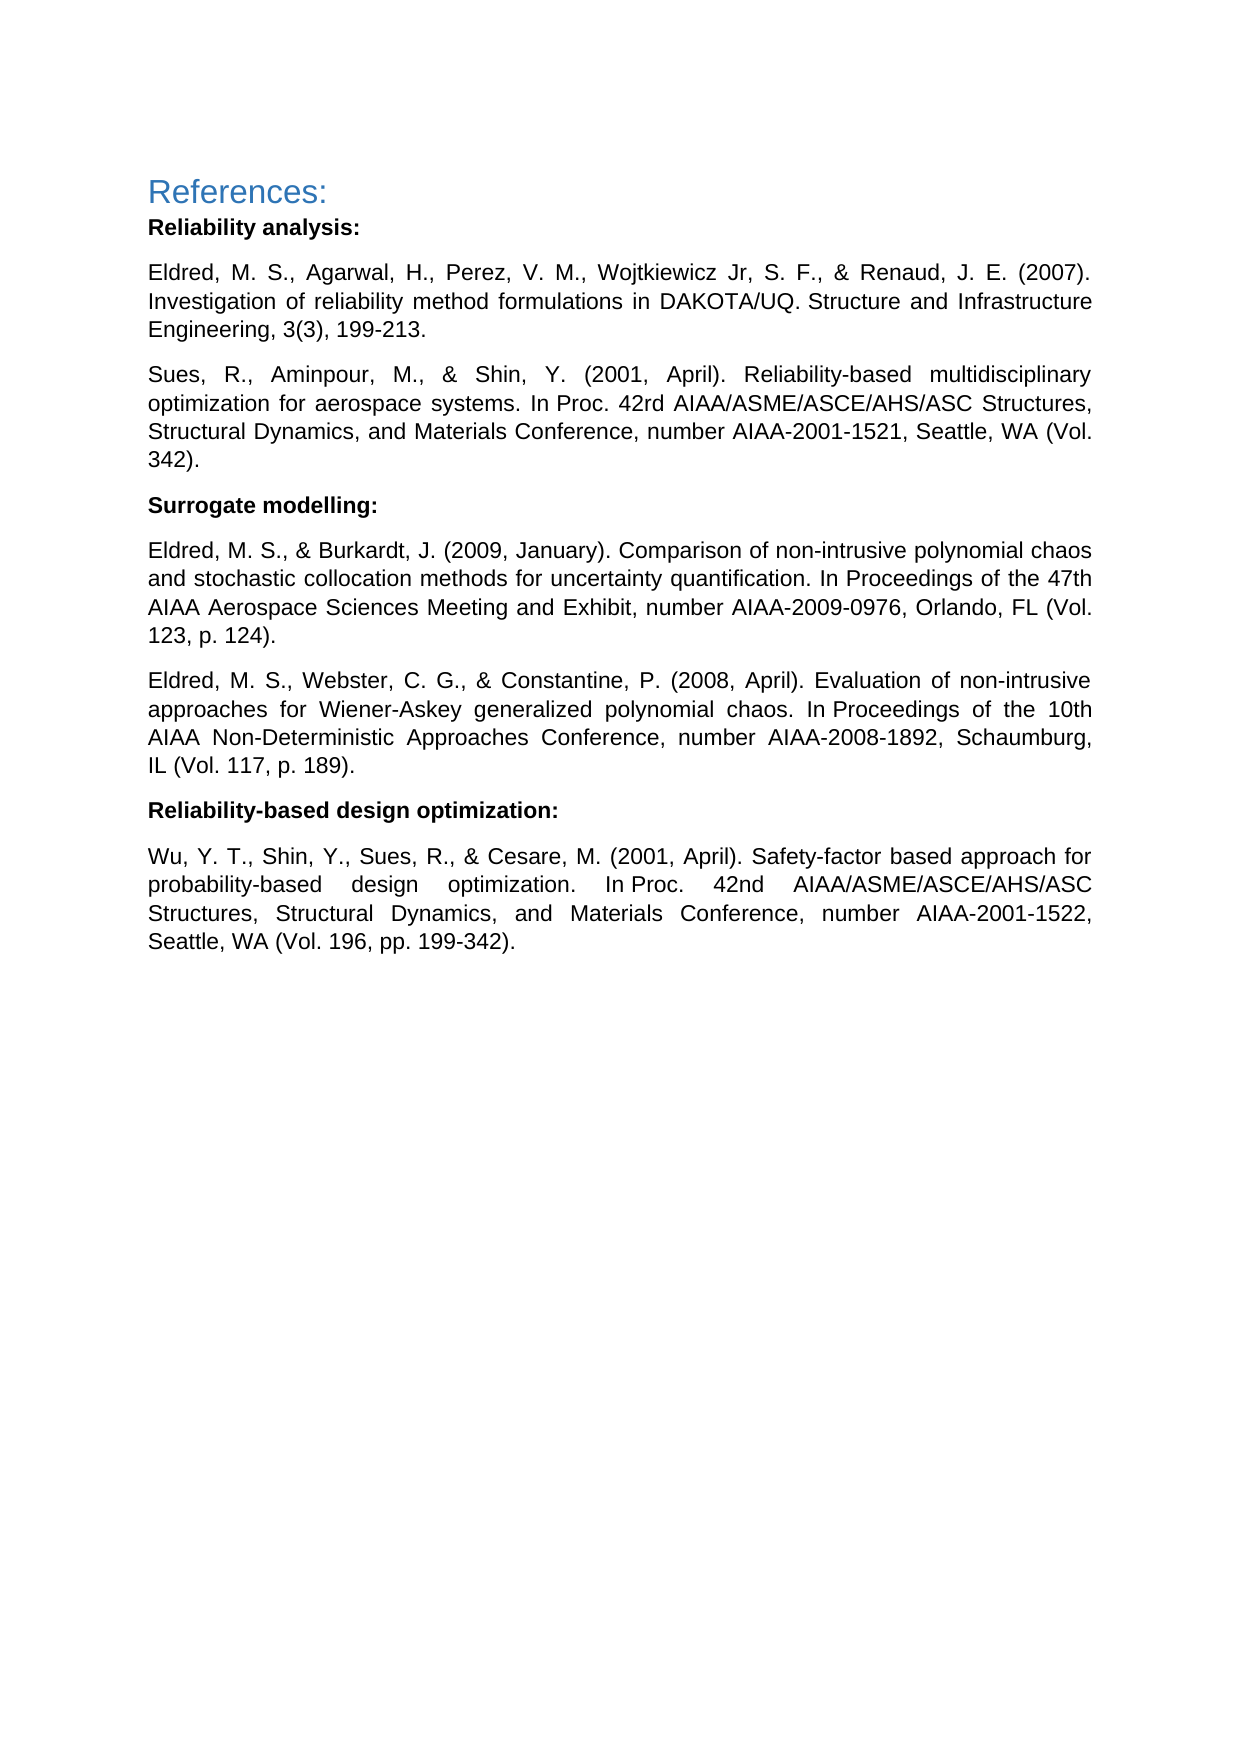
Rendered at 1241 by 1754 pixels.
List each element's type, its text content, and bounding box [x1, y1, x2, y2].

text Sues, R., Aminpour, M., & Shin, Y. (2001, April). Reliability-based multidisciplinary optimization for aerospace systems. In Proc. 42rd AIAA/ASME/ASCE/AHS/ASC Structures, Structural Dynamics, and Materials Conference, number AIAA-2001-1521, Seattle, WA (Vol. 342). [148, 361, 1093, 473]
text Eldred, M. S., & Burkardt, J. (2009, January). Comparison of non-intrusive polynomial chaos and stochastic collocation methods for uncertainty quantification. In Proceedings of the 47th AIAA Aerospace Sciences Meeting and Exhibit, number AIAA-2009-0976, Orlando, FL (Vol. 123, p. 124). [148, 537, 1093, 648]
text Eldred, M. S., Webster, C. G., & Constantine, P. (2008, April). Evaluation of non-intrusive approaches for Wiener-Askey generalized polynomial chaos. In Proceedings of the 10th AIAA Non-Deterministic Approaches Conference, number AIAA-2008-1892, Schaumburg, IL (Vol. 117, p. 189). [148, 667, 1093, 779]
text Eldred, M. S., Agarwal, H., Perez, V. M., Wojtkiewicz Jr, S. F., & Renaud, J. E. (2007). Investigation of reliability method formulations in DAKOTA/UQ. Structure and Infrastructure Engineering, 3(3), 199-213. [148, 259, 1093, 342]
text Surrogate modelling: [148, 492, 1093, 518]
text Reliability analysis: [148, 214, 1093, 240]
text Reliability-based design optimization: [148, 797, 1093, 824]
subtitle References: [148, 173, 1093, 211]
text Wu, Y. T., Shin, Y., Sues, R., & Cesare, M. (2001, April). Safety-factor based approach for probability-based design optimization. In Proc. 42nd AIAA/ASME/ASCE/AHS/ASC Structures, Structural Dynamics, and Materials Conference, number AIAA-2001-1522, Seattle, WA (Vol. 196, pp. 199-342). [148, 843, 1093, 954]
